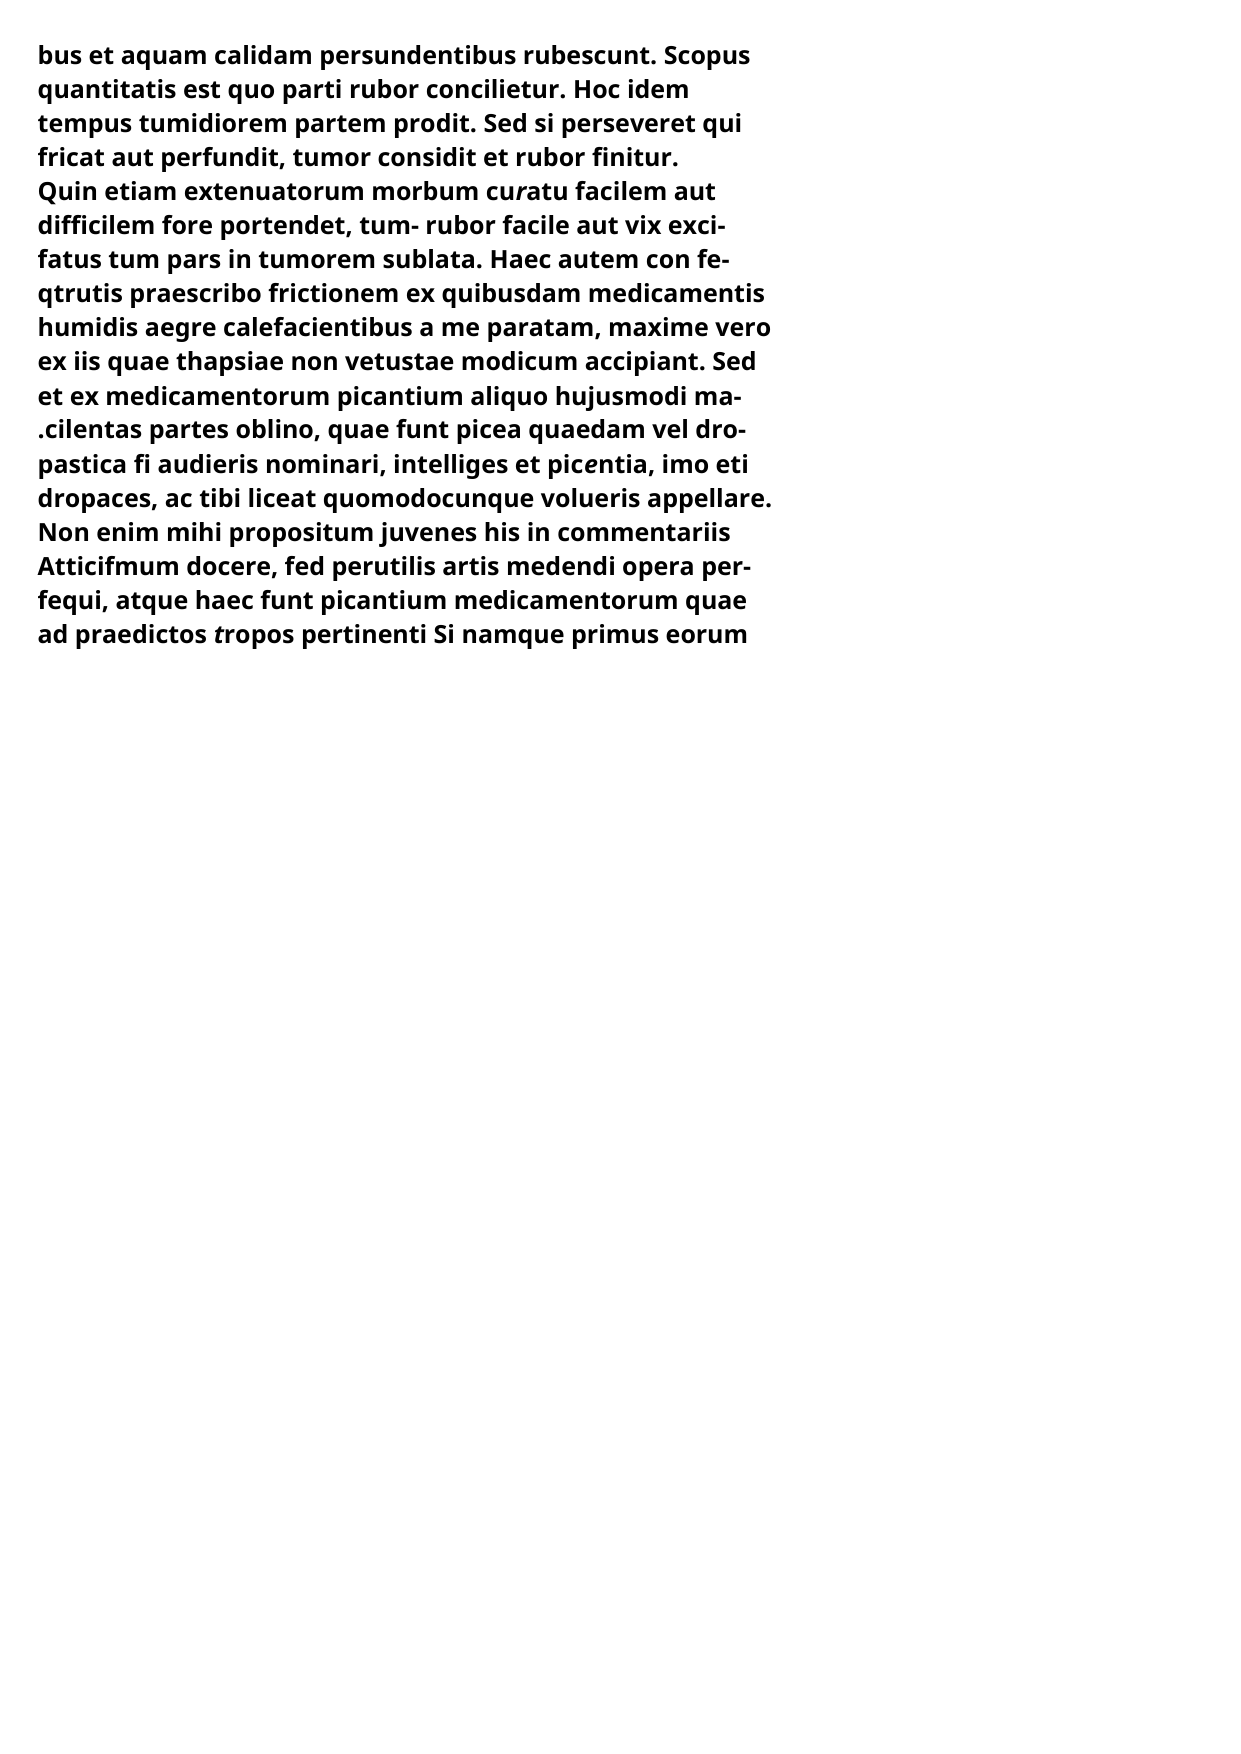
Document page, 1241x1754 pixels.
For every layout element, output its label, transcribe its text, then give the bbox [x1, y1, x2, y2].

text bus et aquam calidam persundentibus rubescunt. Scopus quantitatis est quo parti rubor concilietur. Hoc idem tempus tumidiorem partem prodit. Sed si perseveret qui fricat aut perfundit, tumor considit et rubor finitur. Quin etiam extenuatorum morbum curatu facilem aut difficilem fore portendet, tum- rubor facile aut vix exci- fatus tum pars in tumorem sublata. Haec autem con fe- qtrutis praescribo frictionem ex quibusdam medicamentis humidis aegre calefacientibus a me paratam, maxime vero ex iis quae thapsiae non vetustae modicum accipiant. Sed et ex medicamentorum picantium aliquo hujusmodi ma- .cilentas partes oblino, quae funt picea quaedam vel dro- pastica fi audieris nominari, intelliges et picentia, imo eti dropaces, ac tibi liceat quomodocunque volueris appellare. Non enim mihi propositum juvenes his in commentariis Atticifmum docere, fed perutilis artis medendi opera per- fequi, atque haec funt picantium medicamentorum quae ad praedictos tropos pertinenti Si namque primus eorum [37, 37, 1203, 651]
